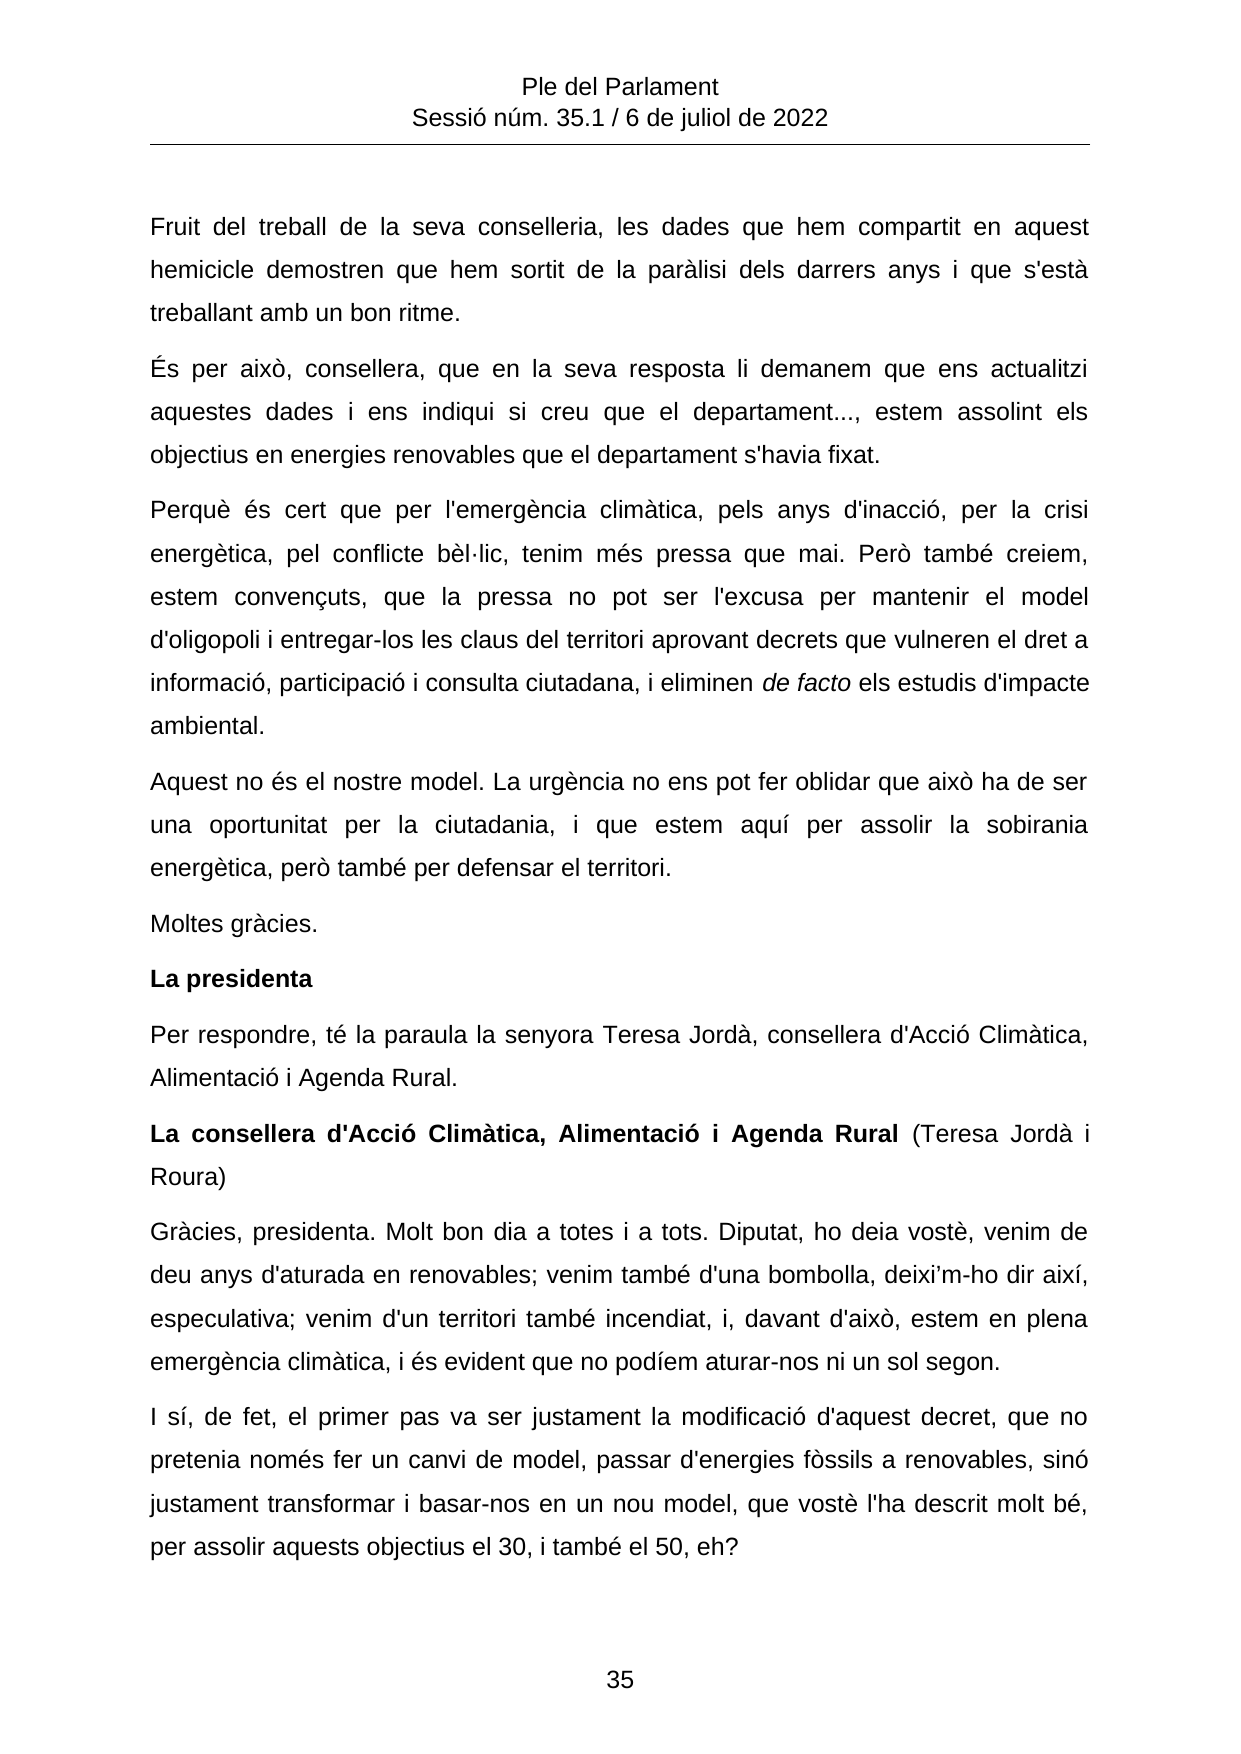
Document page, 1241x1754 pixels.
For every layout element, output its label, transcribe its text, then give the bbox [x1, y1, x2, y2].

text La presidenta [150, 964, 1090, 993]
text I sí, de fet, el primer pas va ser justament la modificació d'aquest decret, que no pretenia només fer un canvi de model, passar d'energies fòssils a renovables, sinó justament transformar i basar-nos en un nou model, que vostè l'ha descrit molt bé, per assolir aquests objectius el 30, i també el 50, eh? [150, 1402, 1090, 1561]
text Per respondre, té la paraula la senyora Teresa Jordà, consellera d'Acció Climàtica, Alimentació i Agenda Rural. [150, 1020, 1090, 1092]
text Aquest no és el nostre model. La urgència no ens pot fer oblidar que això ha de ser una oportunitat per la ciutadania, i que estem aquí per assolir la sobirania energètica, però també per defensar el territori. [150, 767, 1090, 882]
text Gràcies, presidenta. Molt bon dia a totes i a tots. Diputat, ho deia vostè, venim de deu anys d'aturada en renovables; venim també d'una bombolla, deixi’m-ho dir així, especulativa; venim d'un territori també incendiat, i, davant d'això, estem en plena emergència climàtica, i és evident que no podíem aturar-nos ni un sol segon. [150, 1217, 1090, 1376]
text La consellera d'Acció Climàtica, Alimentació i Agenda Rural (Teresa Jordà i Roura) [150, 1119, 1090, 1191]
text Fruit del treball de la seva conselleria, les dades que hem compartit en aquest hemicicle demostren que hem sortit de la paràlisi dels darrers anys i que s'està treballant amb un bon ritme. [150, 212, 1090, 327]
text És per això, consellera, que en la seva resposta li demanem que ens actualitzi aquestes dades i ens indiqui si creu que el departament..., estem assolint els objectius en energies renovables que el departament s'havia fixat. [150, 354, 1090, 469]
text Moltes gràcies. [150, 909, 1090, 937]
text Perquè és cert que per l'emergència climàtica, pels anys d'inacció, per la crisi energètica, pel conflicte bèl·lic, tenim més pressa que mai. Però també creiem, estem convençuts, que la pressa no pot ser l'excusa per mantenir el model d'oligopoli i entregar-los les claus del territori aprovant decrets que vulneren el dret a informació, participació i consulta ciutadana, i eliminen de facto els estudis d'impacte ambiental. [150, 496, 1090, 740]
